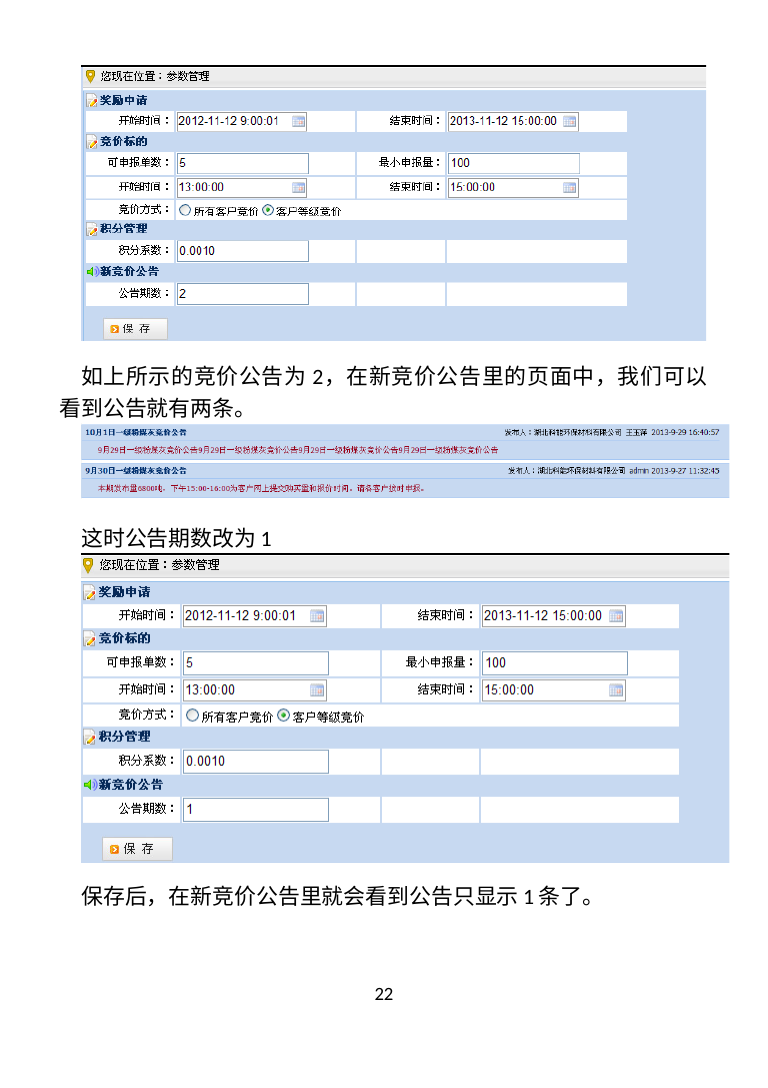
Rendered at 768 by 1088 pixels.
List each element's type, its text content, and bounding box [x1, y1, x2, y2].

text 这时公告期数改为1 [59, 521, 709, 553]
picture [81, 423, 730, 499]
text 保存后，在新竞价公告里就会看到公告只显示1条了。 [59, 878, 709, 911]
picture [81, 553, 730, 863]
text 如上所示的竞价公告为2，在新竞价公告里的页面中，我们可以看到公告就有两条。 [59, 358, 709, 423]
picture [81, 65, 707, 341]
